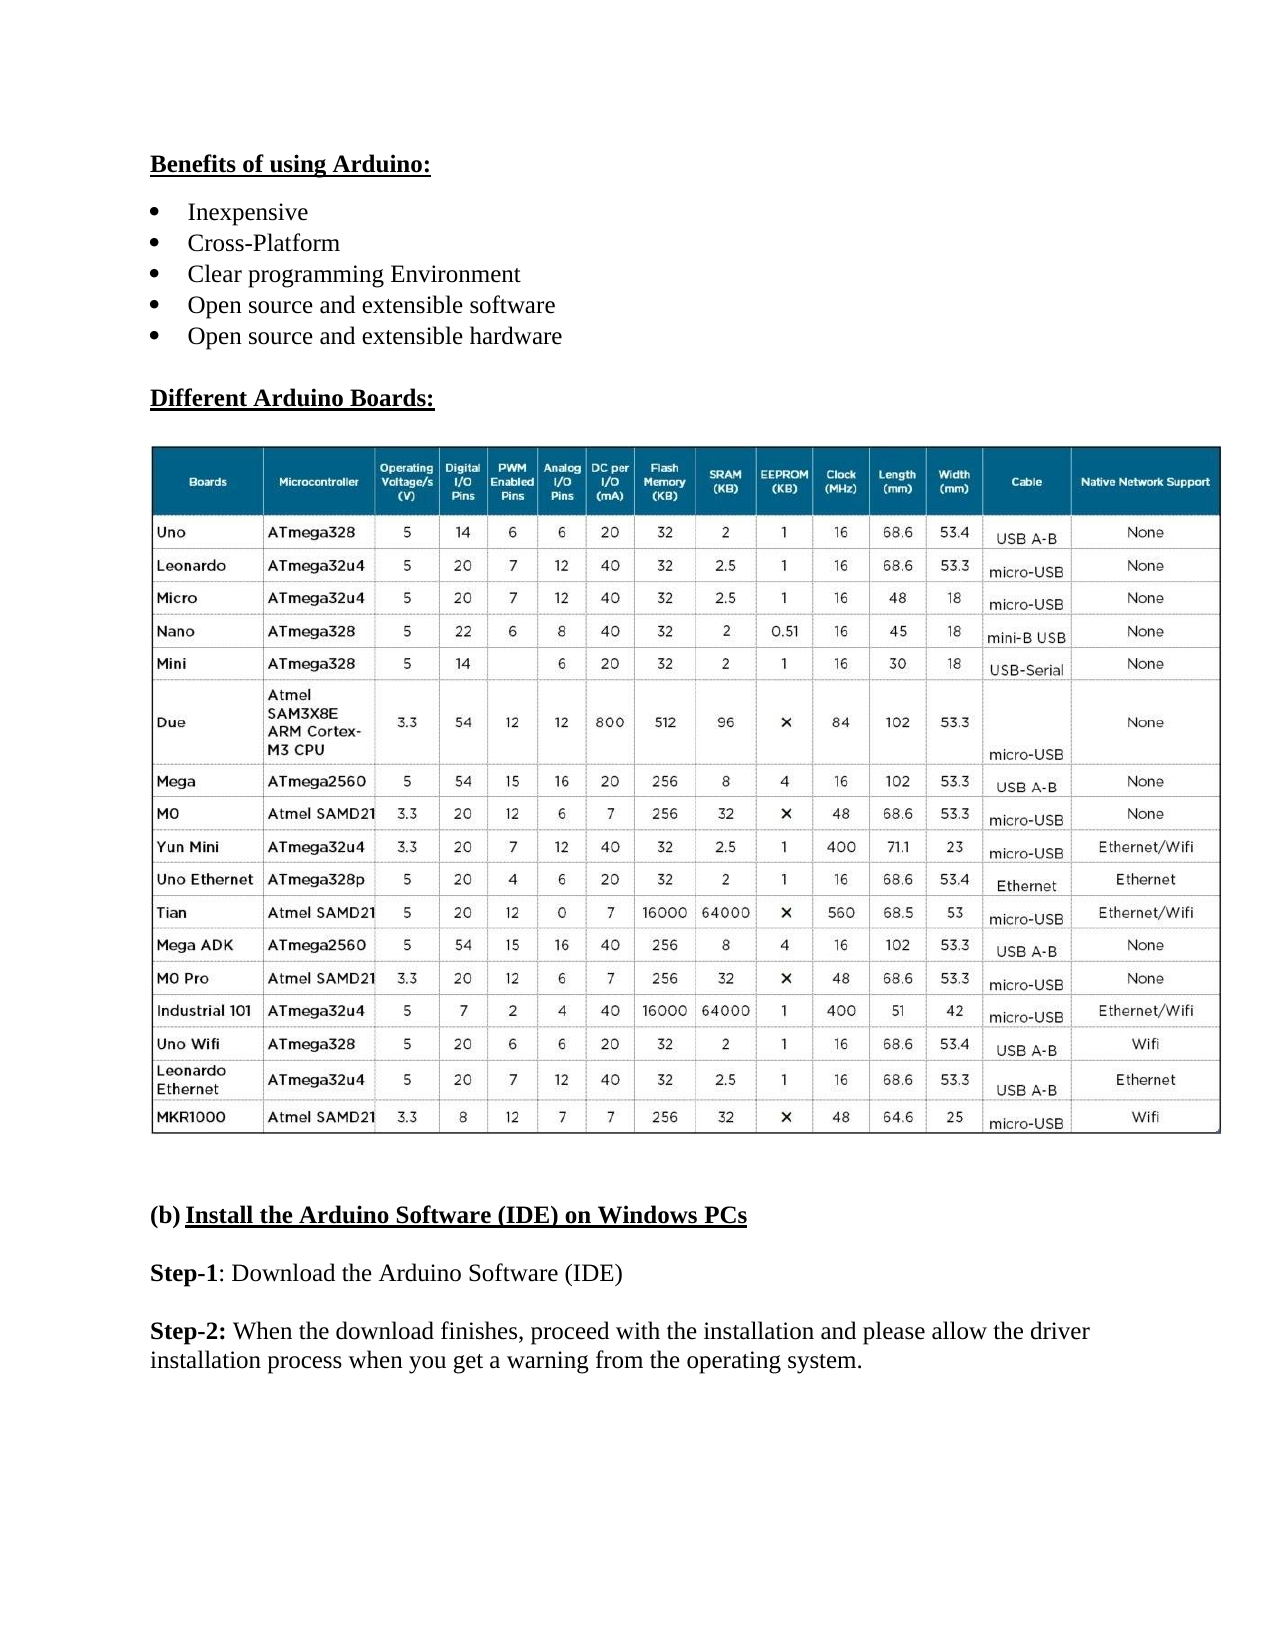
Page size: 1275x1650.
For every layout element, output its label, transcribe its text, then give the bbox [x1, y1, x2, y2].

list Open source and extensible software [150, 290, 1235, 319]
list Cross-Platform [150, 228, 1235, 257]
subtitle Different Arduino Boards: [150, 383, 1235, 412]
text Step-2: When the download finishes, proceed with the installation and please allow the driver installation process when you get a warning from the operating system. [150, 1316, 1126, 1374]
picture [150, 445, 1223, 1135]
list Open source and extensible hardware [150, 321, 1235, 349]
list Inexpensive [150, 197, 1235, 226]
list Clear programming Environment [150, 259, 1235, 288]
text Benefits of using Arduino: [150, 149, 1235, 178]
list Install the Arduino Software (IDE) on Windows PCs [150, 1200, 1235, 1229]
text Step-1: Download the Arduino Software (IDE) [150, 1258, 1235, 1287]
